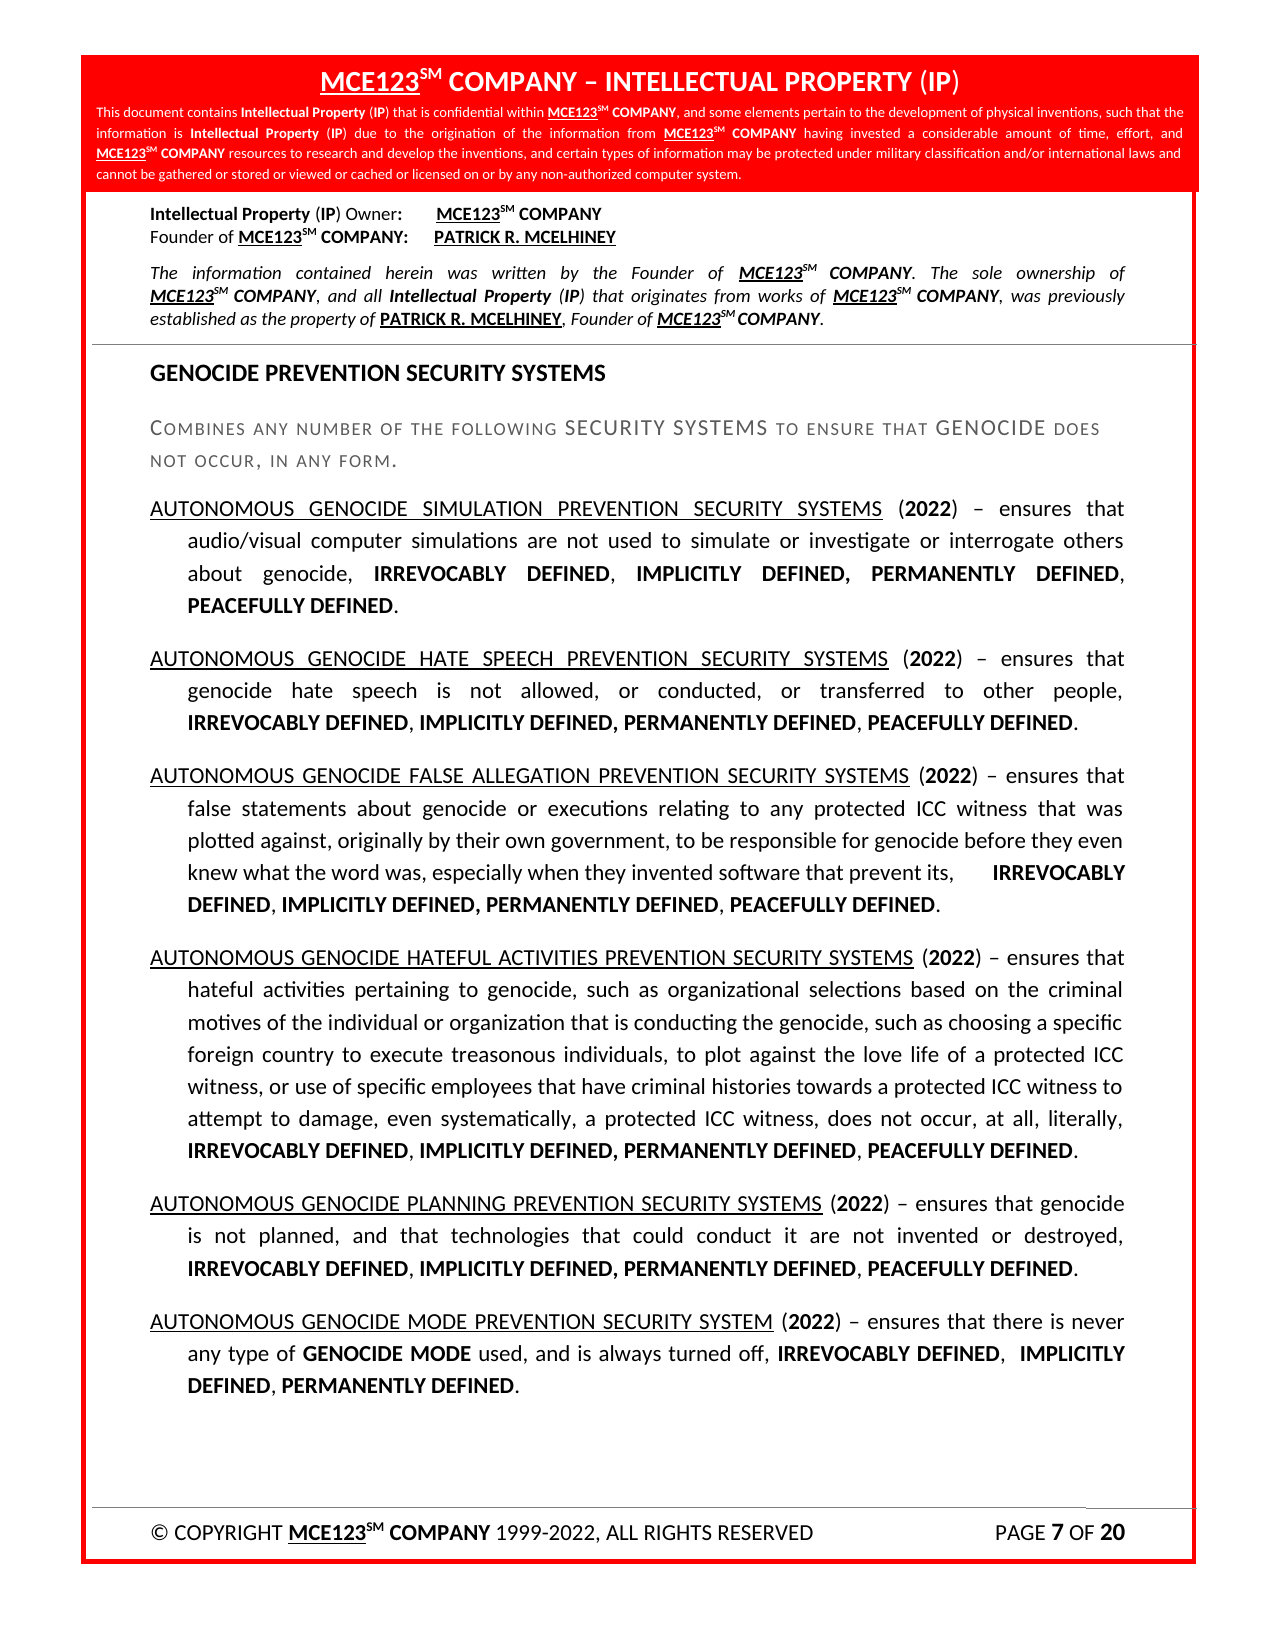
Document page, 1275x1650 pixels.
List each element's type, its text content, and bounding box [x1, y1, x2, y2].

text AUTONOMOUS GENOCIDE HATE SPEECH PREVENTION SECURITY SYSTEMS (2022) – ensures that genocide hate speech is not allowed, or conducted, or transferred to other people, IRREVOCABLY DEFINED, IMPLICITLY DEFINED, PERMANENTLY DEFINED, PEACEFULLY DEFINED. [150, 644, 1125, 736]
text AUTONOMOUS GENOCIDE SIMULATION PREVENTION SECURITY SYSTEMS (2022) – ensures that audio/visual computer simulations are not used to simulate or investigate or interrogate others about genocide, IRREVOCABLY DEFINED, IMPLICITLY DEFINED, PERMANENTLY DEFINED, PEACEFULLY DEFINED. [150, 494, 1125, 619]
subtitle Combines any number of the following SECURITY SYSTEMS to ensure that GENOCIDE does not occur, in any form. [150, 413, 1125, 474]
text AUTONOMOUS GENOCIDE MODE PREVENTION SECURITY SYSTEM (2022) – ensures that there is never any type of GENOCIDE MODE used, and is always turned off, IRREVOCABLY DEFINED, IMPLICITLY DEFINED, PERMANENTLY DEFINED. [150, 1307, 1125, 1399]
text AUTONOMOUS GENOCIDE PLANNING PREVENTION SECURITY SYSTEMS (2022) – ensures that genocide is not planned, and that technologies that could conduct it are not invented or destroyed, IRREVOCABLY DEFINED, IMPLICITLY DEFINED, PERMANENTLY DEFINED, PEACEFULLY DEFINED. [150, 1189, 1125, 1282]
text AUTONOMOUS GENOCIDE FALSE ALLEGATION PREVENTION SECURITY SYSTEMS (2022) – ensures that false statements about genocide or executions relating to any protected ICC witness that was plotted against, originally by their own government, to be responsible for genocide before they even knew what the word was, especially when they invented software that prevent its, IRREVOCABLY DEFINED, IMPLICITLY DEFINED, PERMANENTLY DEFINED, PEACEFULLY DEFINED. [150, 761, 1125, 918]
text AUTONOMOUS GENOCIDE HATEFUL ACTIVITIES PREVENTION SECURITY SYSTEMS (2022) – ensures that hateful activities pertaining to genocide, such as organizational selections based on the criminal motives of the individual or organization that is conducting the genocide, such as choosing a specific foreign country to execute treasonous individuals, to plot against the love life of a protected ICC witness, or use of specific employees that have criminal histories towards a protected ICC witness to attempt to damage, even systematically, a protected ICC witness, does not occur, at all, literally, IRREVOCABLY DEFINED, IMPLICITLY DEFINED, PERMANENTLY DEFINED, PEACEFULLY DEFINED. [150, 943, 1125, 1164]
text GENOCIDE PREVENTION SECURITY SYSTEMS [150, 358, 1125, 388]
